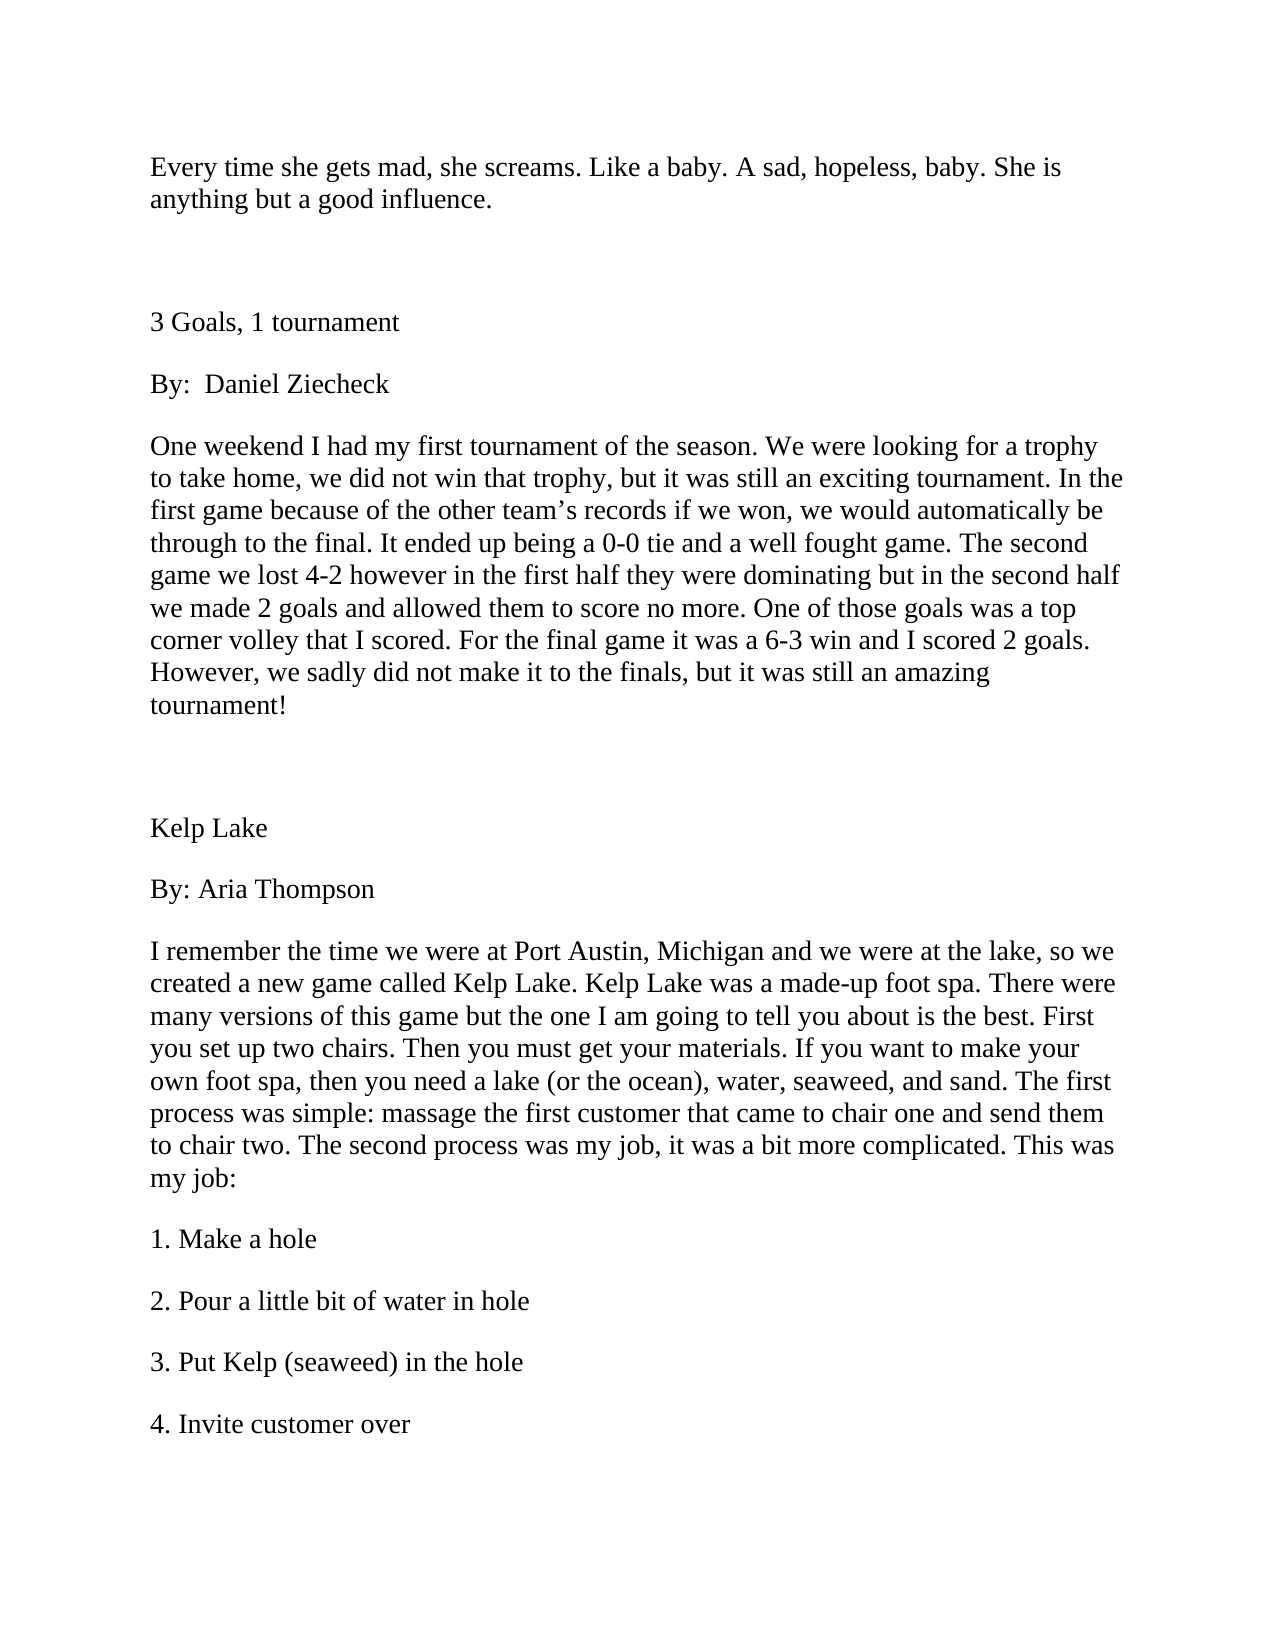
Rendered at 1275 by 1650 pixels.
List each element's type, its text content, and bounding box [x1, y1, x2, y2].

text I remember the time we were at Port Austin, Michigan and we were at the lake, so we created a new game called Kelp Lake. Kelp Lake was a made-up foot spa. There were many versions of this game but the one I am going to tell you about is the best. First you set up two chairs. Then you must get your materials. If you want to make your own foot spa, then you need a lake (or the ocean), water, seaweed, and sand. The first process was simple: massage the first customer that came to chair one and send them to chair two. The second process was my job, it was a bit more complicated. This was my job: [150, 934, 1125, 1193]
text By: Aria Thompson [150, 872, 1125, 905]
text 2. Pour a little bit of water in hole [150, 1284, 1125, 1316]
text One weekend I had my first tournament of the season. We were looking for a trophy to take home, we did not win that trophy, but it was still an exciting tournament. In the first game because of the other team’s records if we won, we would automatically be through to the final. It ended up being a 0-0 tie and a well fought game. The second game we lost 4-2 however in the first half they were dominating but in the second half we made 2 goals and allowed them to score no more. One of those goals was a top corner volley that I scored. For the final game it was a 6-3 win and I scored 2 goals. However, we sadly did not make it to the finals, but it was still an amazing tournament! [150, 429, 1125, 720]
text 4. Invite customer over [150, 1407, 1125, 1439]
text By: Daniel Ziecheck [150, 367, 1125, 399]
text 3. Put Kelp (seaweed) in the hole [150, 1346, 1125, 1378]
text Kelp Lake [150, 811, 1125, 843]
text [150, 150, 1125, 215]
text 3 Goals, 1 tournament [150, 306, 1125, 338]
text 1. Make a hole [150, 1222, 1125, 1255]
